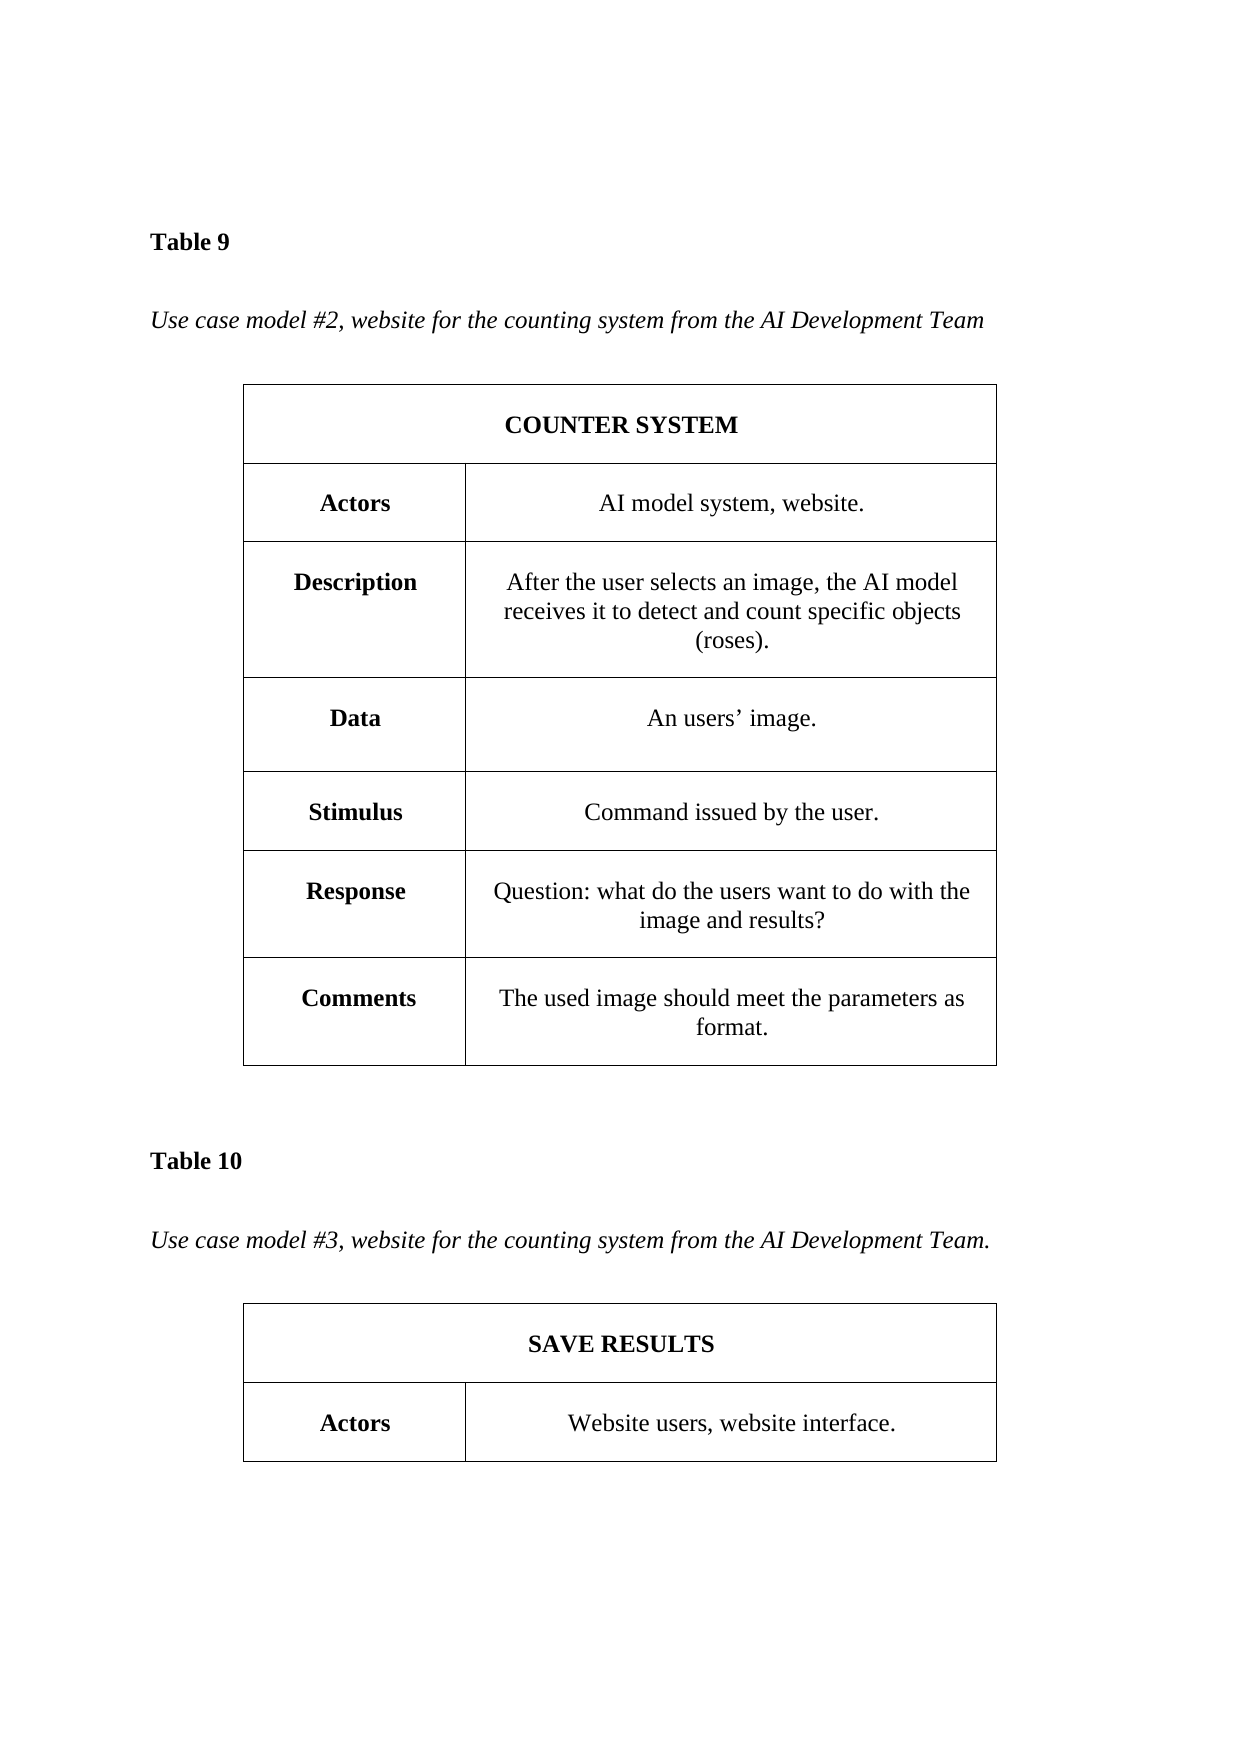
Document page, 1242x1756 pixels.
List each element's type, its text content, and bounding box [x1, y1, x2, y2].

table_header COUNTER SYSTEM [244, 385, 996, 462]
table_cell An users’ image. [466, 678, 996, 771]
subtitle Table 10 [150, 1146, 1108, 1174]
table_cell Actors [244, 1383, 465, 1461]
table_cell Command issued by the user. [466, 772, 996, 850]
table_cell AI model system, website. [466, 464, 996, 541]
table_cell Website users, website interface. [466, 1383, 996, 1461]
table_cell The used image should meet the parameters as format. [466, 958, 996, 1065]
text Use case model #2, website for the counting system from the AI Development Team [150, 305, 1108, 334]
table_cell Actors [244, 464, 465, 541]
table_cell Comments [244, 958, 465, 1065]
subtitle Table 9 [150, 227, 1108, 255]
table_cell Question: what do the users want to do with the image and results? [466, 851, 996, 957]
table_cell After the user selects an image, the AI model receives it to detect and count specific objects (roses). [466, 542, 996, 677]
table_cell Response [244, 851, 465, 957]
table_cell Stimulus [244, 772, 465, 850]
table_header SAVE RESULTS [244, 1304, 996, 1382]
text Use case model #3, website for the counting system from the AI Development Team. [150, 1225, 1108, 1253]
table_cell Description [244, 542, 465, 677]
table_cell Data [244, 678, 465, 771]
